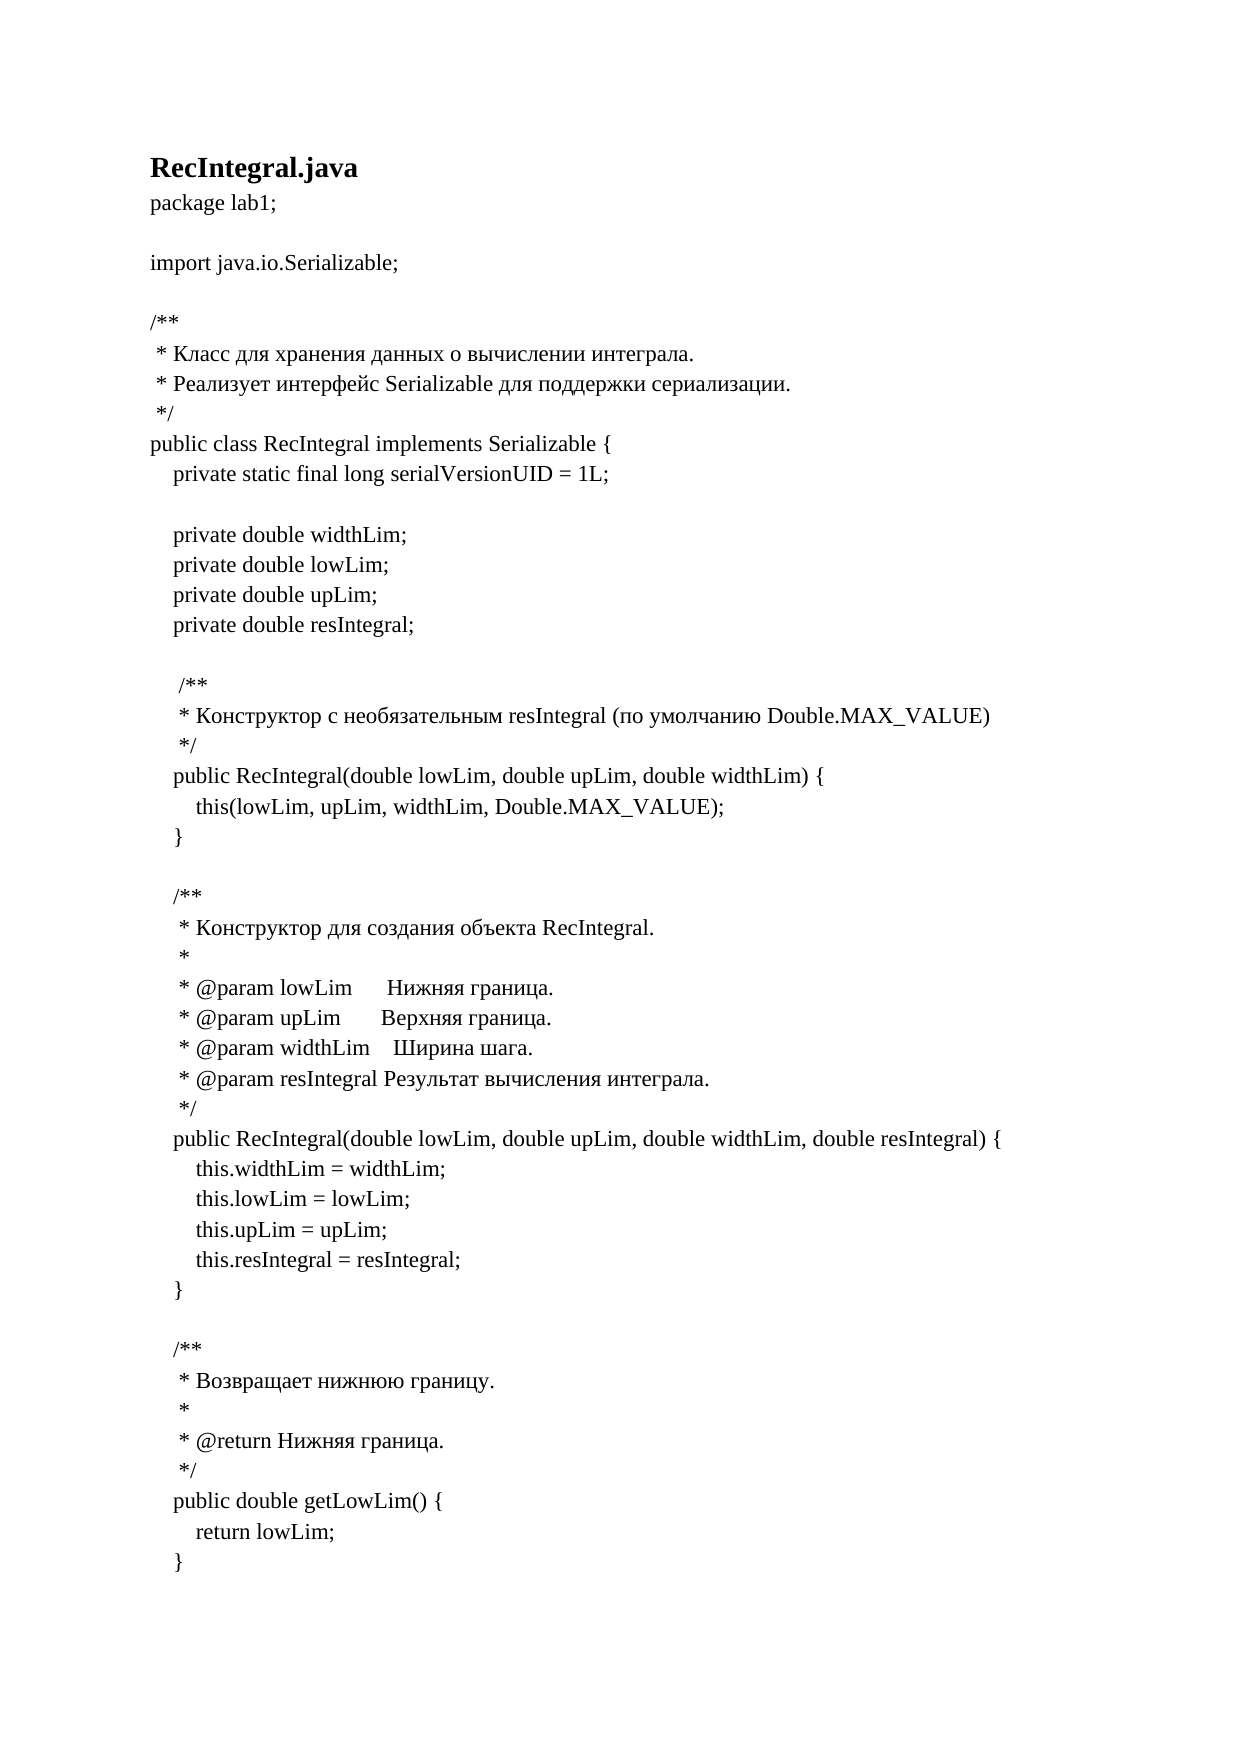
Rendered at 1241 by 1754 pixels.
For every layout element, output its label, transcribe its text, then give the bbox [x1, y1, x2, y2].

text this(lowLim, upLim, widthLim, Double.MAX_VALUE); [150, 793, 1090, 819]
text * @param resIntegral Результат вычисления интеграла. [150, 1064, 1090, 1091]
text public RecIntegral(double lowLim, double upLim, double widthLim) { [150, 762, 1090, 789]
text public double getLowLim() { [150, 1487, 1090, 1514]
text return lowLim; [150, 1518, 1090, 1544]
text private double upLim; [150, 581, 1090, 608]
text */ [150, 1457, 1090, 1484]
text this.upLim = upLim; [150, 1216, 1090, 1242]
text * Конструктор для создания объекта RecIntegral. [150, 913, 1090, 940]
text private double resIntegral; [150, 611, 1090, 638]
text * @return Нижняя граница. [150, 1427, 1090, 1453]
text public class RecIntegral implements Serializable { [150, 430, 1090, 457]
text * @param widthLim Ширина шага. [150, 1034, 1090, 1061]
text private static final long serialVersionUID = 1L; [150, 460, 1090, 487]
text */ [150, 732, 1090, 759]
text * Класс для хранения данных о вычислении интеграла. [150, 339, 1090, 366]
text private double widthLim; [150, 521, 1090, 547]
text /** [150, 883, 1090, 910]
text /** [150, 672, 1090, 698]
text this.widthLim = widthLim; [150, 1155, 1090, 1182]
text this.lowLim = lowLim; [150, 1185, 1090, 1212]
text package lab1; [150, 188, 1090, 215]
text * [150, 1397, 1090, 1423]
text * @param lowLim Нижняя граница. [150, 974, 1090, 1000]
text /** [150, 309, 1090, 336]
text RecIntegral.java [150, 150, 1090, 183]
text * Конструктор с необязательным resIntegral (по умолчанию Double.MAX_VALUE) [150, 702, 1090, 728]
text private double lowLim; [150, 551, 1090, 577]
text * Реализует интерфейс Serializable для поддержки сериализации. [150, 370, 1090, 396]
text import java.io.Serializable; [150, 249, 1090, 275]
text public RecIntegral(double lowLim, double upLim, double widthLim, double resIntegral) { [150, 1125, 1090, 1151]
text * [150, 944, 1090, 970]
text * @param upLim Верхняя граница. [150, 1004, 1090, 1031]
text * Возвращает нижнюю границу. [150, 1367, 1090, 1393]
text } [150, 1548, 1090, 1574]
text */ [150, 400, 1090, 426]
text } [150, 823, 1090, 849]
text this.resIntegral = resIntegral; [150, 1246, 1090, 1272]
text } [150, 1276, 1090, 1302]
text /** [150, 1336, 1090, 1363]
text */ [150, 1095, 1090, 1121]
